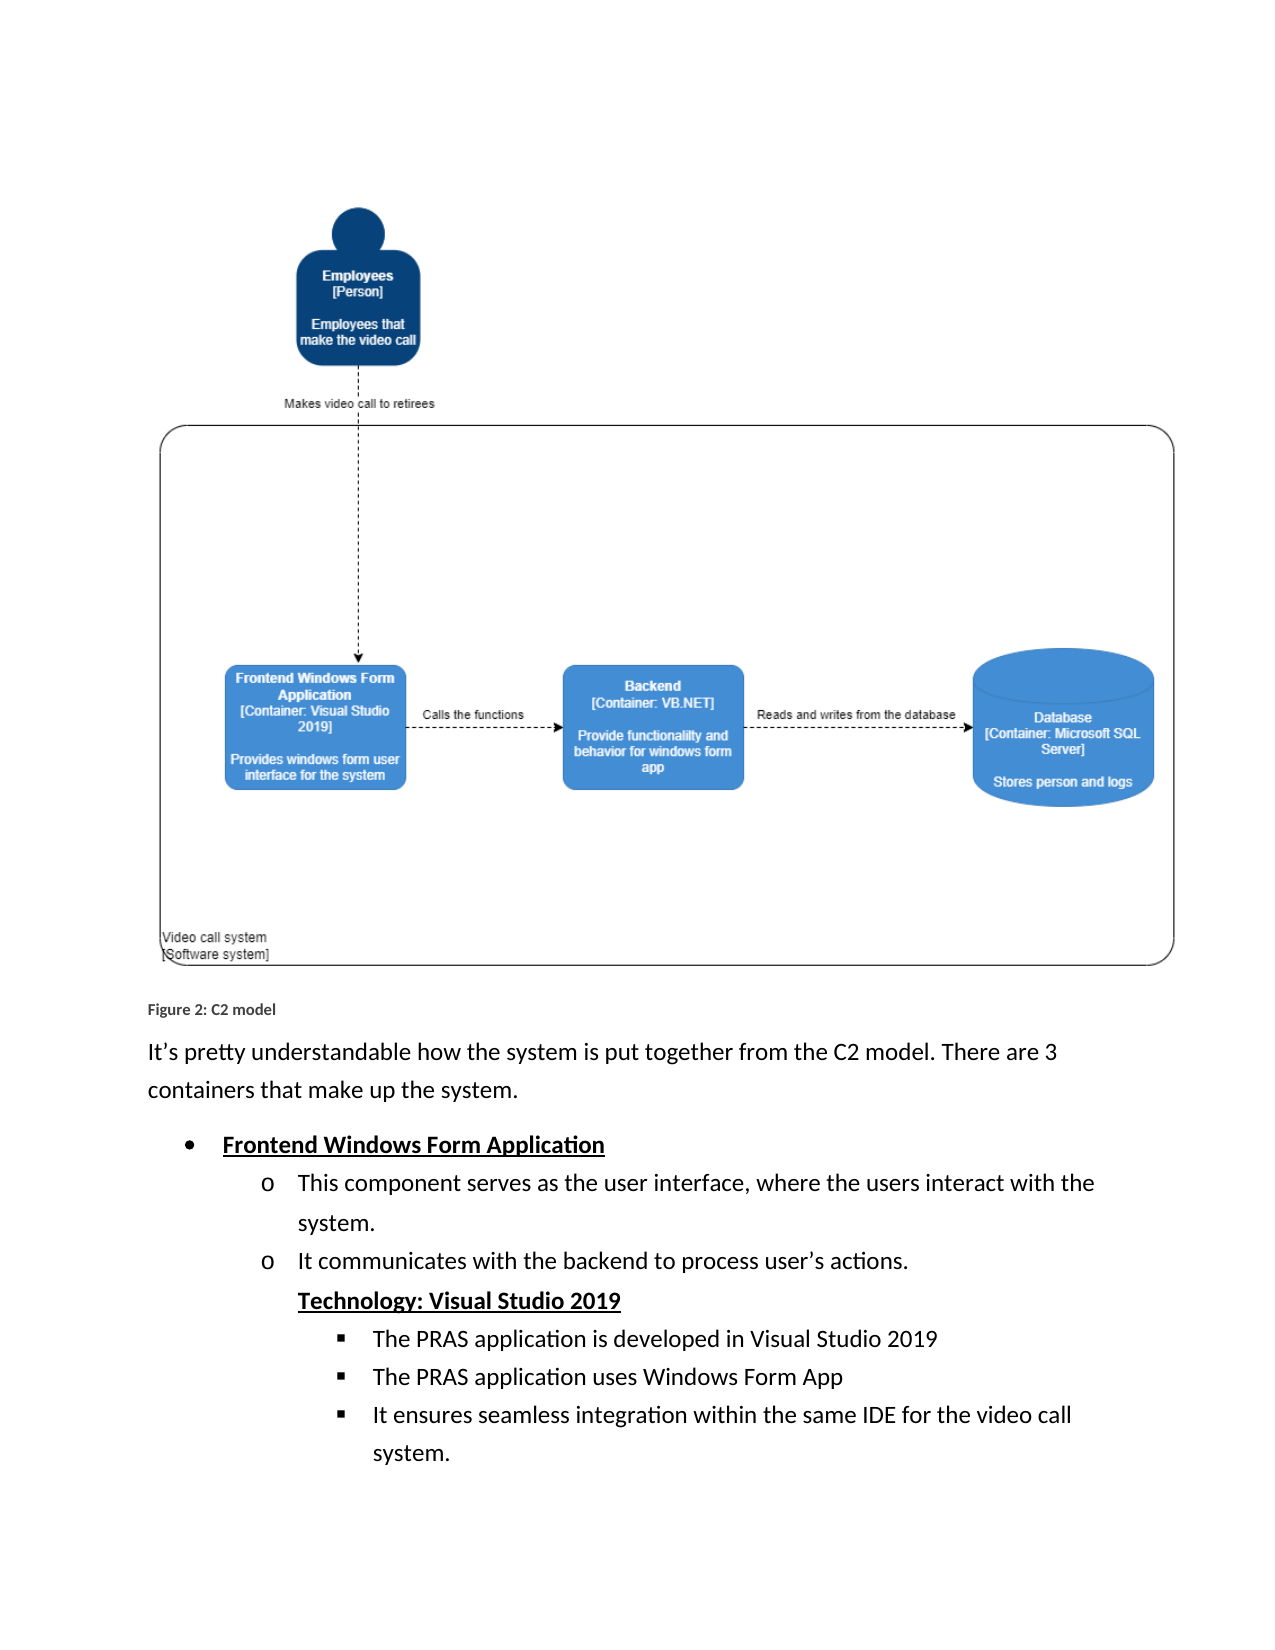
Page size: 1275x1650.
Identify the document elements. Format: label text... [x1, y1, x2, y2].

list Technology: Visual Studio 2019 [298, 1285, 1127, 1315]
list It communicates with the backend to process user’s actions. [260, 1245, 1127, 1277]
picture [147, 197, 1193, 977]
list Frontend Windows Form Application [185, 1129, 1127, 1160]
list This component serves as the user interface, where the users interact with the system. [260, 1168, 1127, 1237]
list The PRAS application uses Windows Form App [335, 1361, 1127, 1392]
list It ensures seamless integration within the same IDE for the video call system. [335, 1399, 1127, 1468]
list The PRAS application is developed in Visual Studio 2019 [335, 1323, 1127, 1353]
text It’s pretty understandable how the system is put together from the C2 model. There are 3 containers that make up the system. [148, 1037, 1127, 1105]
